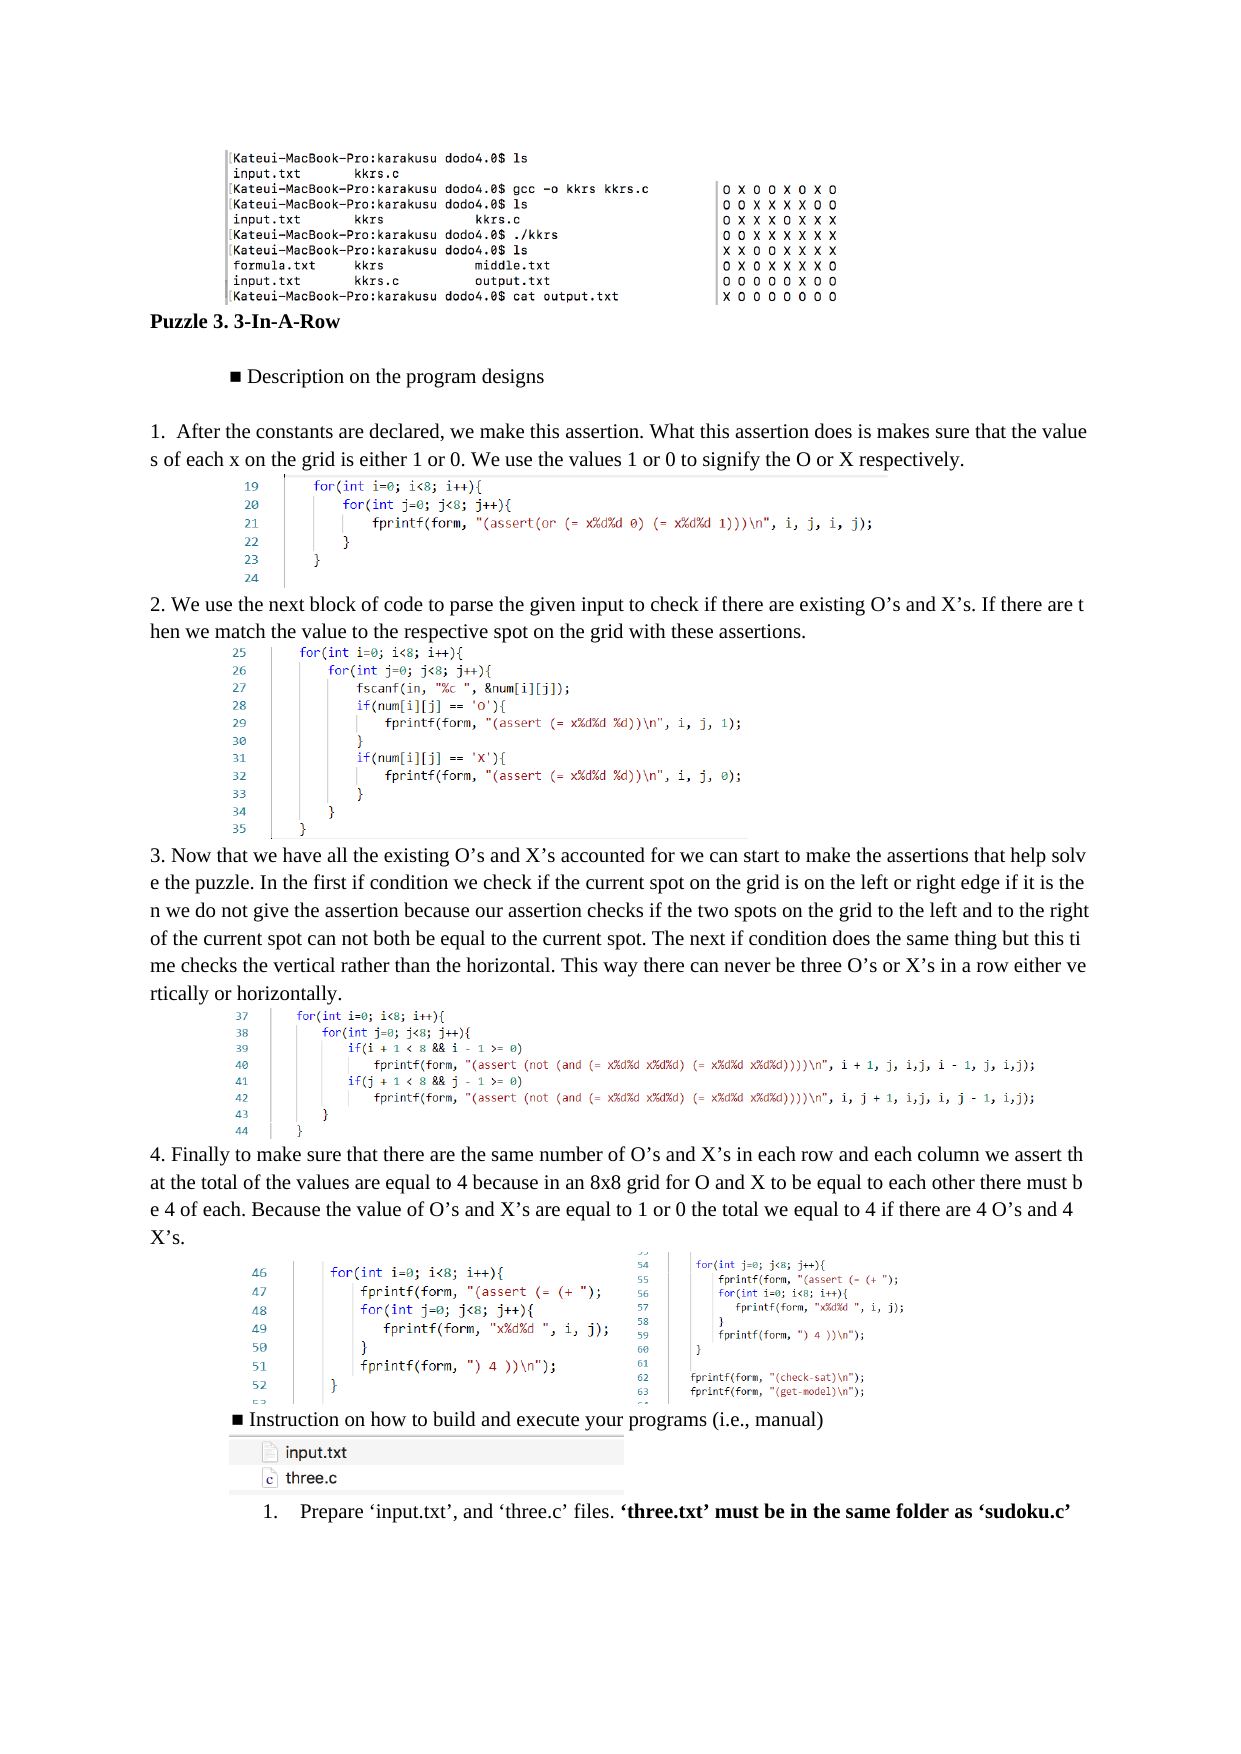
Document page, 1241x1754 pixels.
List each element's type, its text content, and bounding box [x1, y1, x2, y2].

text 2. We use the next block of code to parse the given input to check if there are existing O’s and X’s. If there are then we match the value to the respective spot on the grid with these assertions. [150, 592, 1090, 643]
text 1. After the constants are declared, we make this assertion. What this assertion does is makes sure that the values of each x on the grid is either 1 or 0. We use the values 1 or 0 to signify the O or X respectively. [150, 419, 1090, 471]
picture [229, 474, 888, 588]
text 4. Finally to make sure that there are the same number of O’s and X’s in each row and each column we assert that the total of the values are equal to 4 because in an 8x8 grid for O and X to be equal to each other there must be 4 of each. Because the value of O’s and X’s are equal to 1 or 0 the total we equal to 4 if there are 4 O’s and 4 X’s. [150, 1142, 1090, 1249]
text 3. Now that we have all the existing O’s and X’s accounted for we can start to make the assertions that help solve the puzzle. In the first if condition we check if the current spot on the grid is on the left or right edge if it is then we do not give the assertion because our assertion checks if the two spots on the grid to the left and to the right of the current spot can not both be equal to the current spot. The next if condition does the same thing but this time checks the vertical rather than the horizontal. This way there can never be three O’s or X’s in a row either vertically or horizontally. [150, 843, 1090, 1005]
picture [229, 1434, 624, 1495]
picture [231, 1252, 915, 1404]
picture [231, 1008, 1054, 1139]
text Puzzle 3. 3-In-A-Row [150, 308, 1090, 333]
list Prepare ‘input.txt’, and ‘three.c’ files. ‘three.txt’ must be in the same folder as ‘sudoku.c’ [262, 1499, 1090, 1523]
picture [231, 647, 748, 839]
text ■ Instruction on how to build and execute your programs (i.e., manual) [150, 1407, 1090, 1431]
text ■ Description on the program designs [229, 364, 1090, 388]
picture [225, 150, 857, 305]
